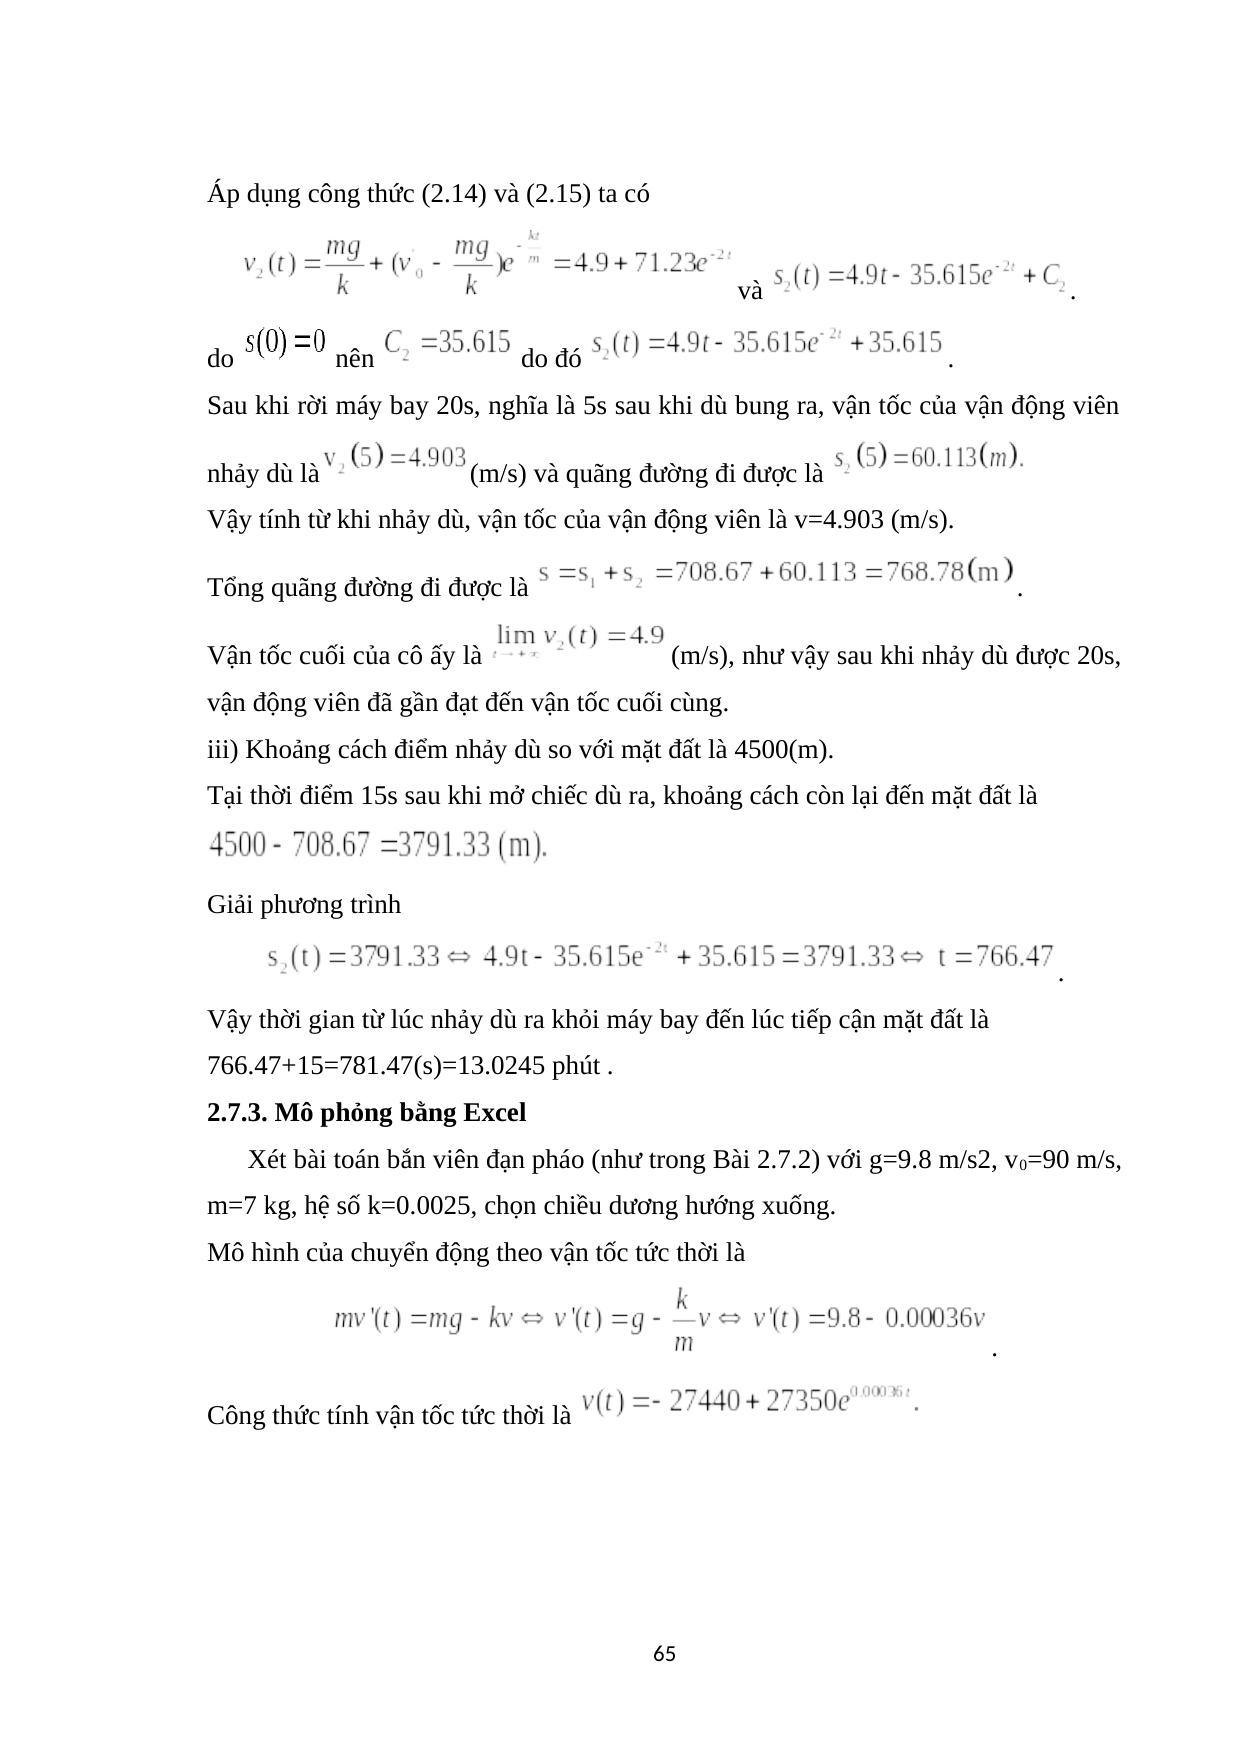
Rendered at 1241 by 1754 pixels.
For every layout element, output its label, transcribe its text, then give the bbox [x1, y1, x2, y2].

text do nên do đó . [207, 321, 1122, 373]
text . [207, 935, 1122, 987]
text Vận tốc cuối của cô ấy là (m/s), như vậy sau khi nhảy dù được 20s, vận động viên đã gần đạt đến vận tốc cuối cùng. [207, 618, 1122, 717]
text và . [207, 224, 1122, 306]
text Tại thời điểm 15s sau khi mở chiếc dù ra, khoảng cách còn lại đến mặt đất là [207, 779, 1122, 811]
text Sau khi rời máy bay 20s, nghĩa là 5s sau khi dù bung ra, vận tốc của vận động viên nhảy dù là(m/s) và quãng đường đi được là [207, 389, 1122, 488]
text Xét bài toán bắn viên đạn pháo (như trong Bài 2.7.2) với g=9.8 m/s2, v0=90 m/s, m=7 kg, hệ số k=0.0025, chọn chiều dương hướng xuống. [207, 1143, 1122, 1221]
text Mô hình của chuyển động theo vận tốc tức thời là [207, 1236, 1122, 1267]
text iii) Khoảng cách điểm nhảy dù so với mặt đất là 4500(m). [207, 733, 1122, 764]
text Công thức tính vận tốc tức thời là [207, 1378, 1122, 1431]
text 766.47+15=781.47(s)=13.0245 phút . [207, 1049, 1122, 1081]
text Áp dụng công thức (2.14) và (2.15) ta có [207, 177, 1122, 208]
text Giải phương trình [207, 888, 1122, 919]
text Tổng quãng đường đi được là . [207, 550, 1122, 603]
text Vậy thời gian từ lúc nhảy dù ra khỏi máy bay đến lúc tiếp cận mặt đất là [207, 1003, 1122, 1034]
text . [207, 1283, 1122, 1363]
text 2.7.3. Mô phỏng bằng Excel [207, 1096, 1122, 1127]
text Vậy tính từ khi nhảy dù, vận tốc của vận động viên là v=4.903 (m/s). [207, 503, 1122, 535]
